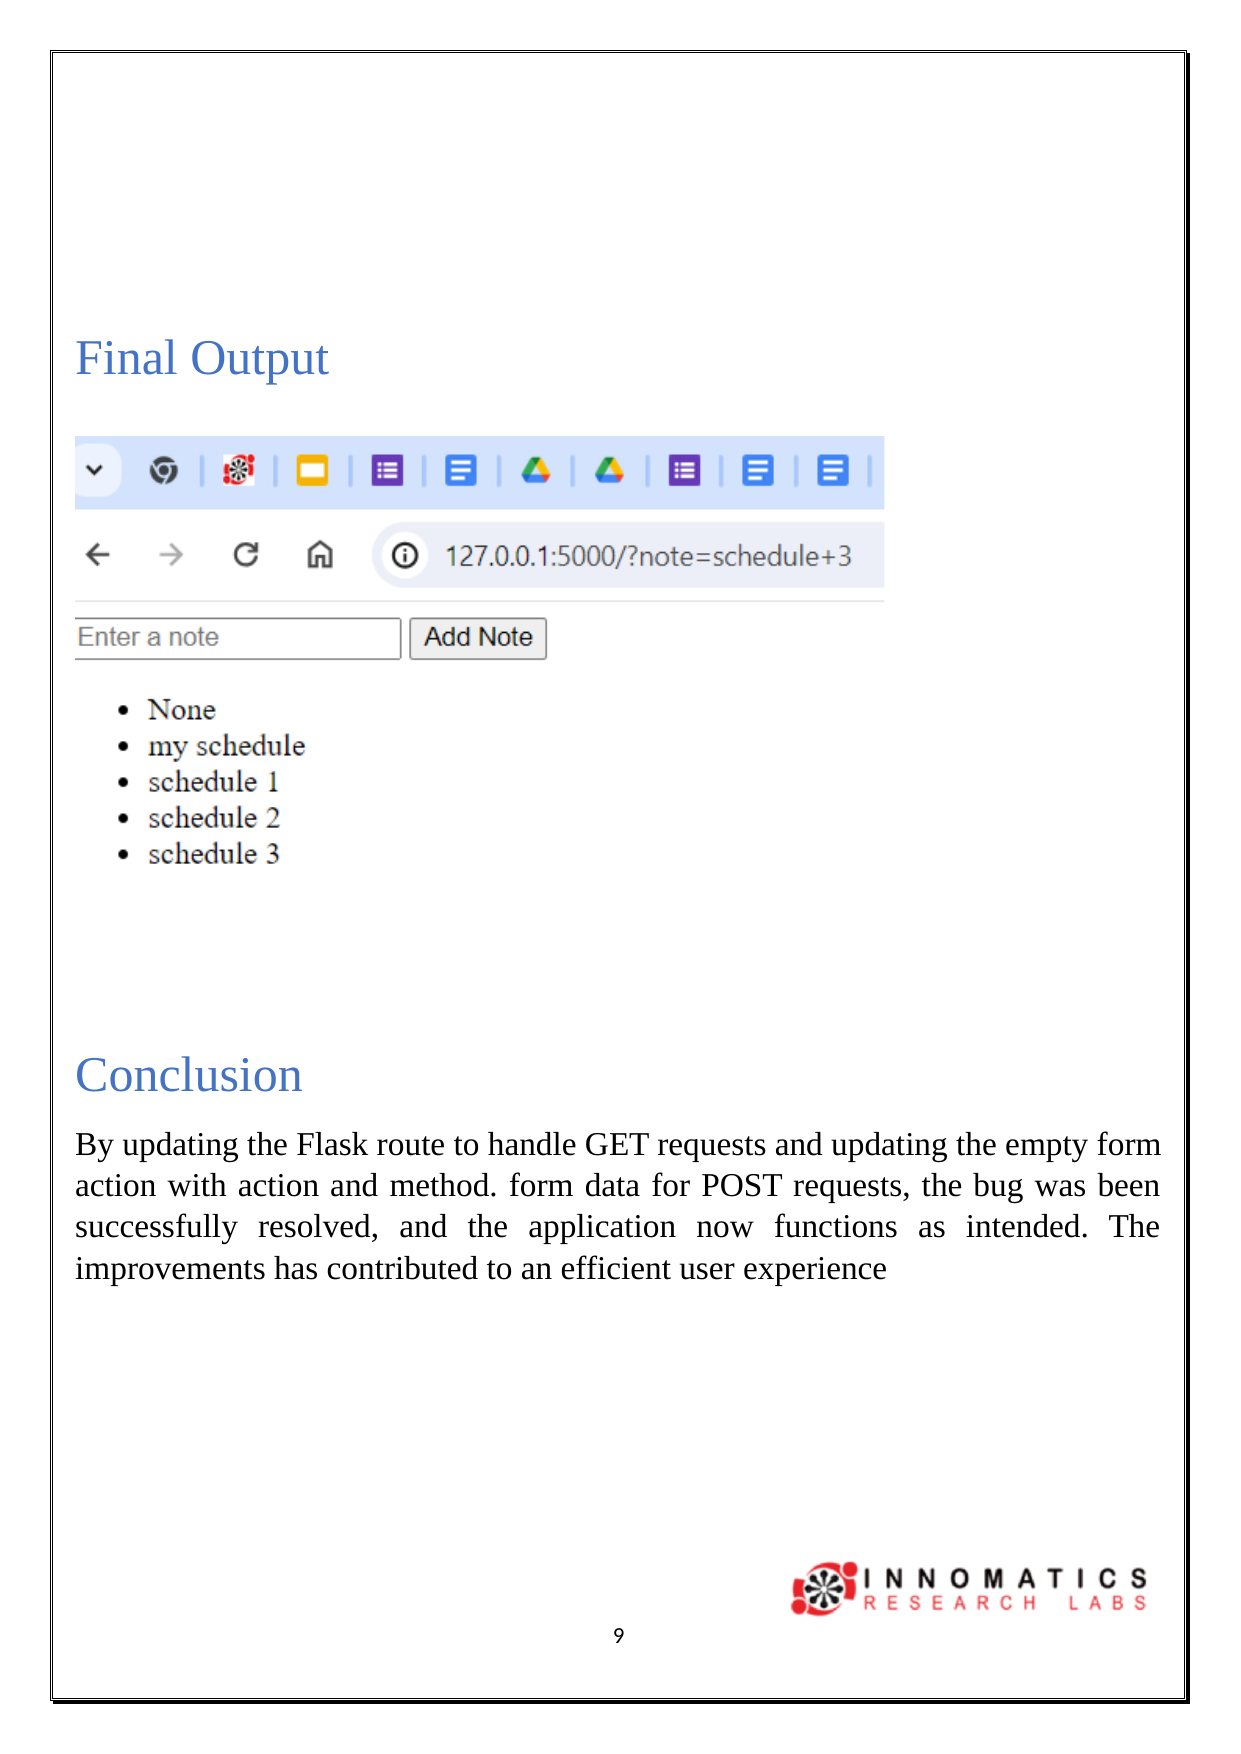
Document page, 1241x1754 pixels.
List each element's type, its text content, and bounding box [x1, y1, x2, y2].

picture [75, 436, 885, 911]
text Final Output [75, 328, 1162, 385]
text Conclusion [75, 1045, 1162, 1103]
picture [764, 1546, 1158, 1618]
text By updating the Flask route to handle GET requests and updating the empty form action with action and method. form data for POST requests, the bug was been successfully resolved, and the application now functions as intended. The improvements has contributed to an efficient user experience [75, 1124, 1162, 1286]
